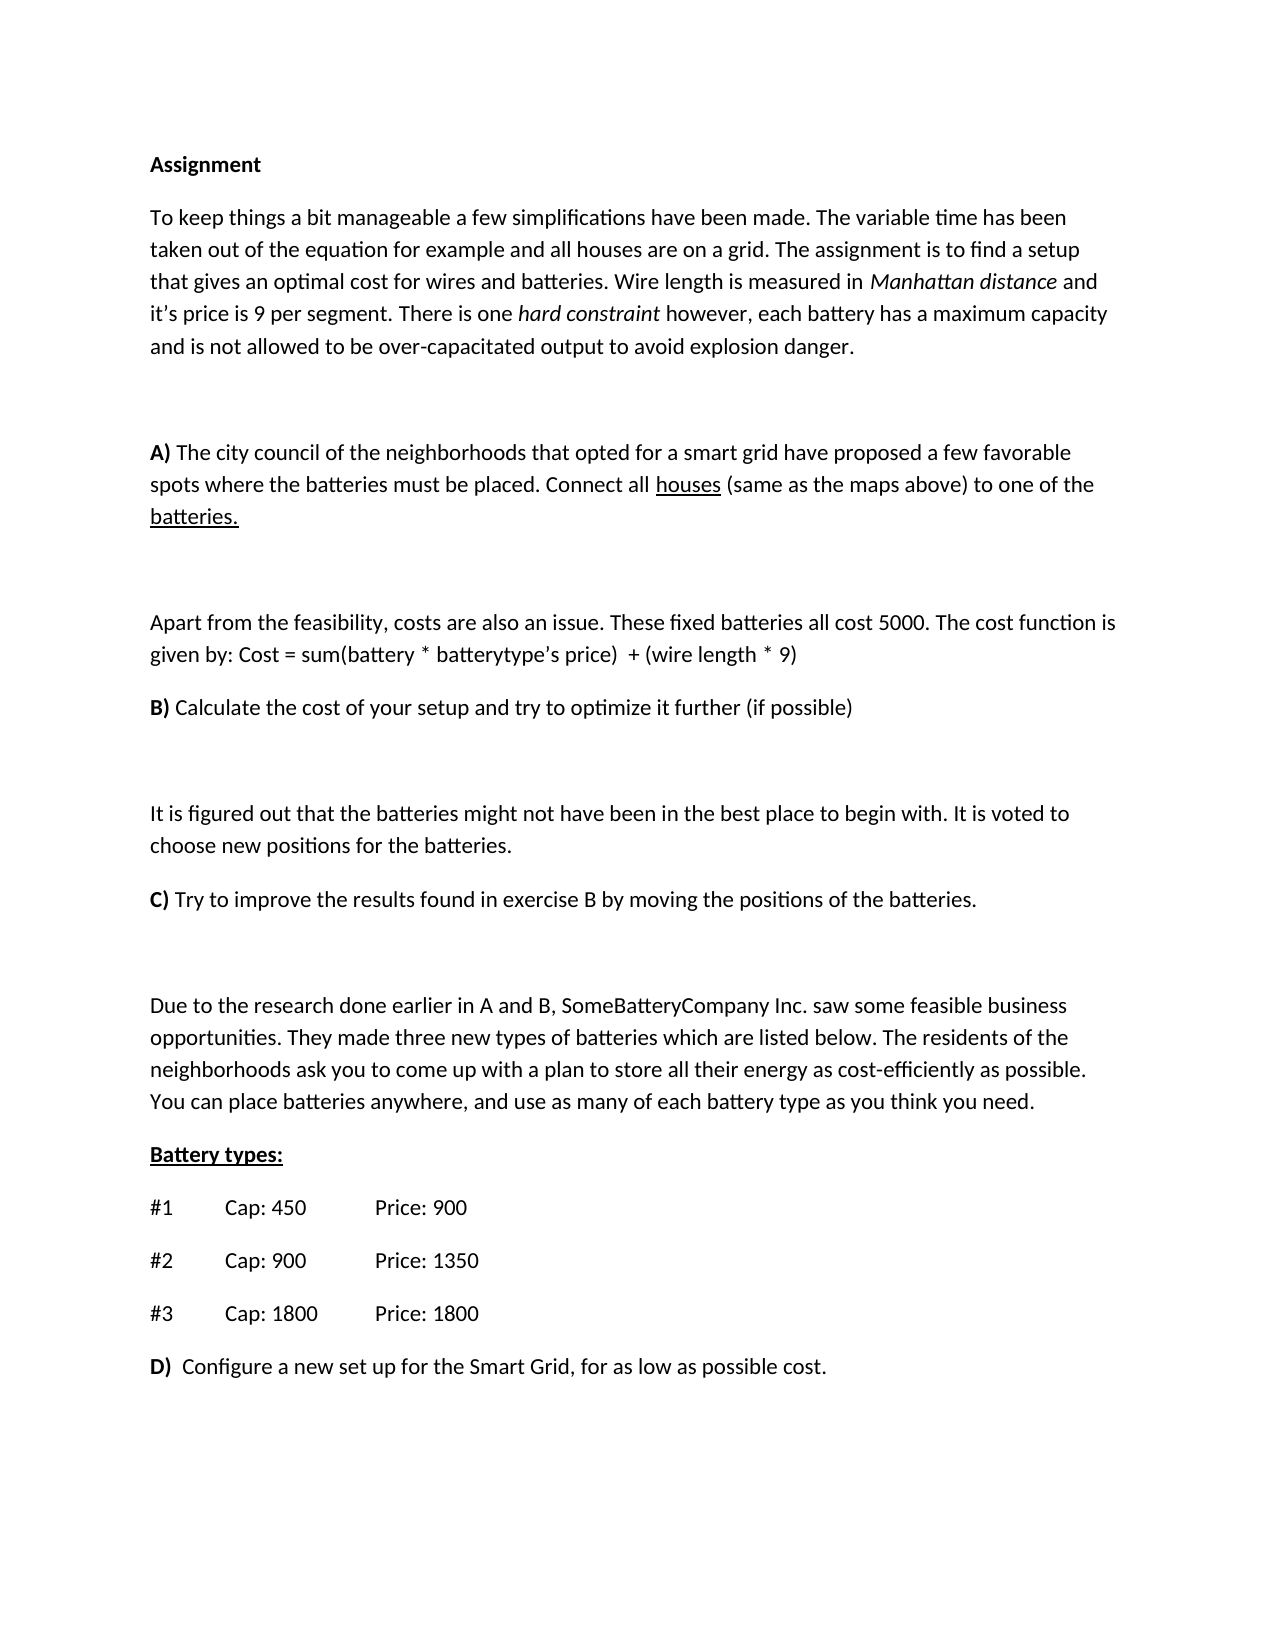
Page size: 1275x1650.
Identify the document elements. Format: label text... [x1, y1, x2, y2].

text #2 Cap: 900 Price: 1350 [150, 1246, 1125, 1274]
text #1 Cap: 450 Price: 900 [150, 1193, 1125, 1221]
text Apart from the feasibility, costs are also an issue. These fixed batteries all cost 5000. The cost function is given by: Cost = sum(battery * batterytype’s price) + (wire length * 9) [150, 608, 1125, 668]
text #3 Cap: 1800 Price: 1800 [150, 1299, 1125, 1327]
text D) Configure a new set up for the Smart Grid, for as low as possible cost. [150, 1352, 1125, 1380]
text B) Calculate the cost of your setup and try to optimize it further (if possible) [150, 693, 1125, 721]
text Assignment [150, 150, 1125, 178]
text Due to the research done earlier in A and B, SomeBatteryCompany Inc. saw some feasible business opportunities. They made three new types of batteries which are listed below. The residents of the neighborhoods ask you to come up with a plan to store all their energy as cost-efficiently as possible. You can place batteries anywhere, and use as many of each battery type as you think you need. [150, 991, 1125, 1115]
text To keep things a bit manageable a few simplifications have been made. The variable time has been taken out of the equation for example and all houses are on a grid. The assignment is to find a setup that gives an optimal cost for wires and batteries. Wire length is measured in Manhattan distance and it’s price is 9 per segment. There is one hard constraint however, each battery has a maximum capacity and is not allowed to be over-capacitated output to avoid explosion danger. [150, 203, 1125, 360]
text Battery types: [150, 1140, 1125, 1168]
text A) The city council of the neighborhoods that opted for a smart grid have proposed a few favorable spots where the batteries must be placed. Connect all houses (same as the maps above) to one of the batteries. [150, 438, 1125, 530]
text It is figured out that the batteries might not have been in the best place to begin with. It is voted to choose new positions for the batteries. [150, 799, 1125, 860]
text C) Try to improve the results found in exercise B by moving the positions of the batteries. [150, 885, 1125, 913]
